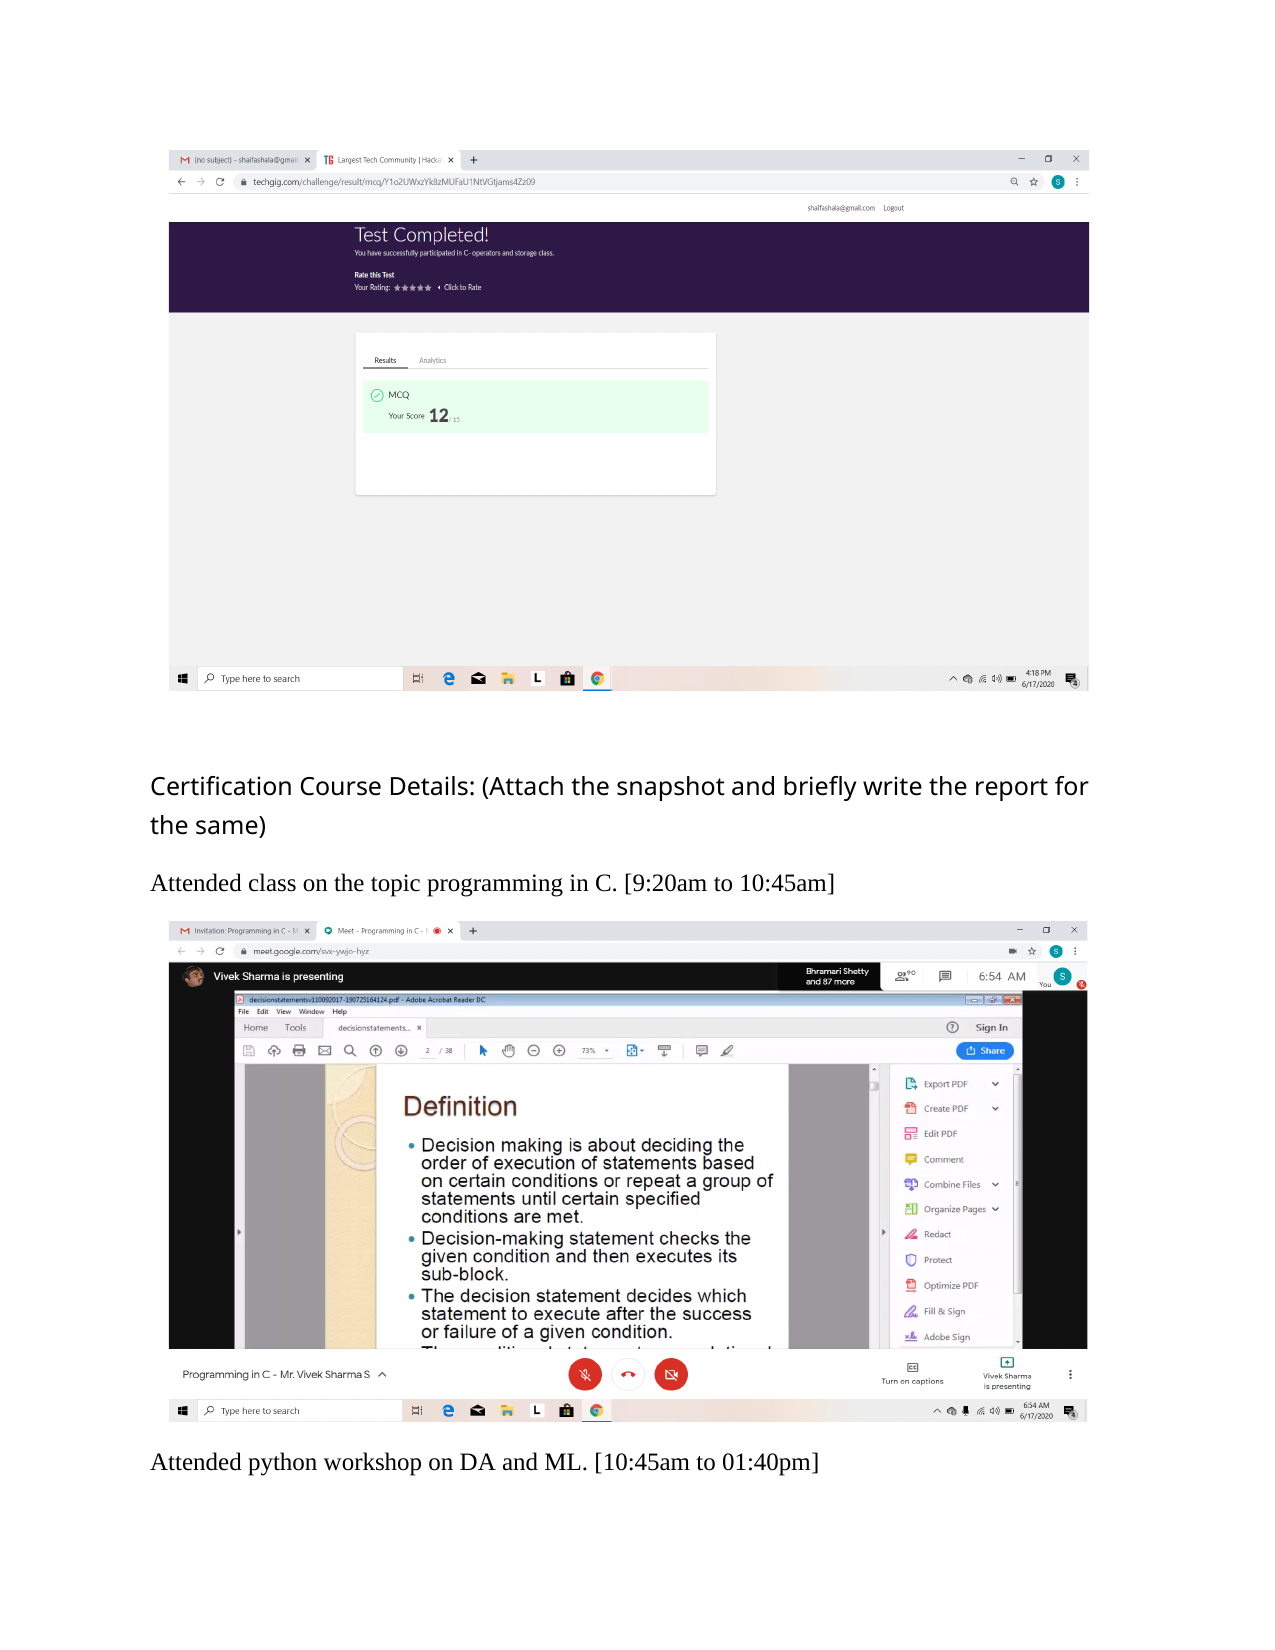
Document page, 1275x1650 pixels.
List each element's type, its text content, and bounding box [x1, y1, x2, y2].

text Certification Course Details: (Attach the snapshot and briefly write the report for the same) [150, 769, 1125, 842]
text Attended python workshop on DA and ML. [10:45am to 01:40pm] [150, 1447, 1125, 1475]
text Attended class on the topic programming in C. [9:20am to 10:45am] [150, 868, 1125, 897]
